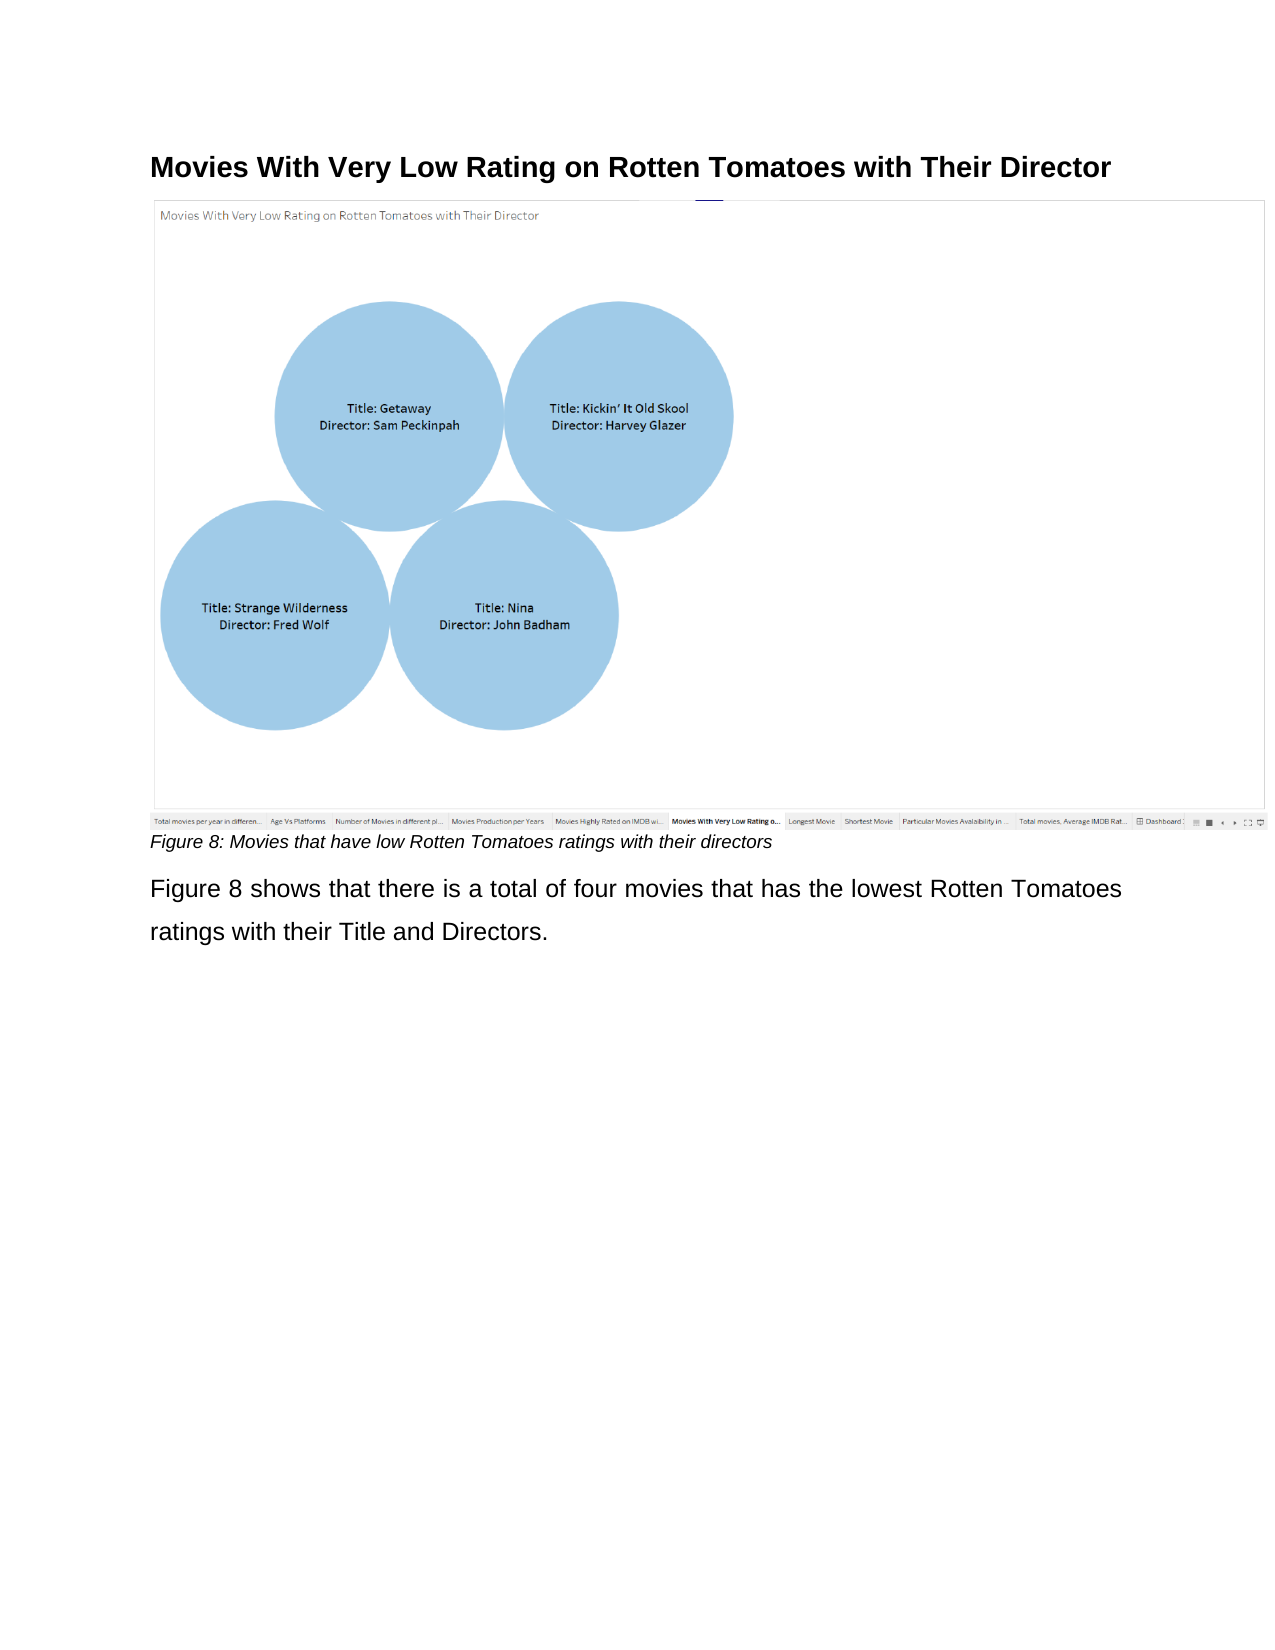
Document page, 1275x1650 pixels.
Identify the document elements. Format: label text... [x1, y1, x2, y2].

subtitle Movies With Very Low Rating on Rotten Tomatoes with Their Director [150, 150, 1125, 183]
picture [150, 200, 1268, 830]
text Figure 8: Movies that have low Rotten Tomatoes ratings with their directors [150, 831, 1125, 853]
text Figure 8 shows that there is a total of four movies that has the lowest Rotten Tomatoes ratings with their Title and Directors. [150, 874, 1125, 946]
